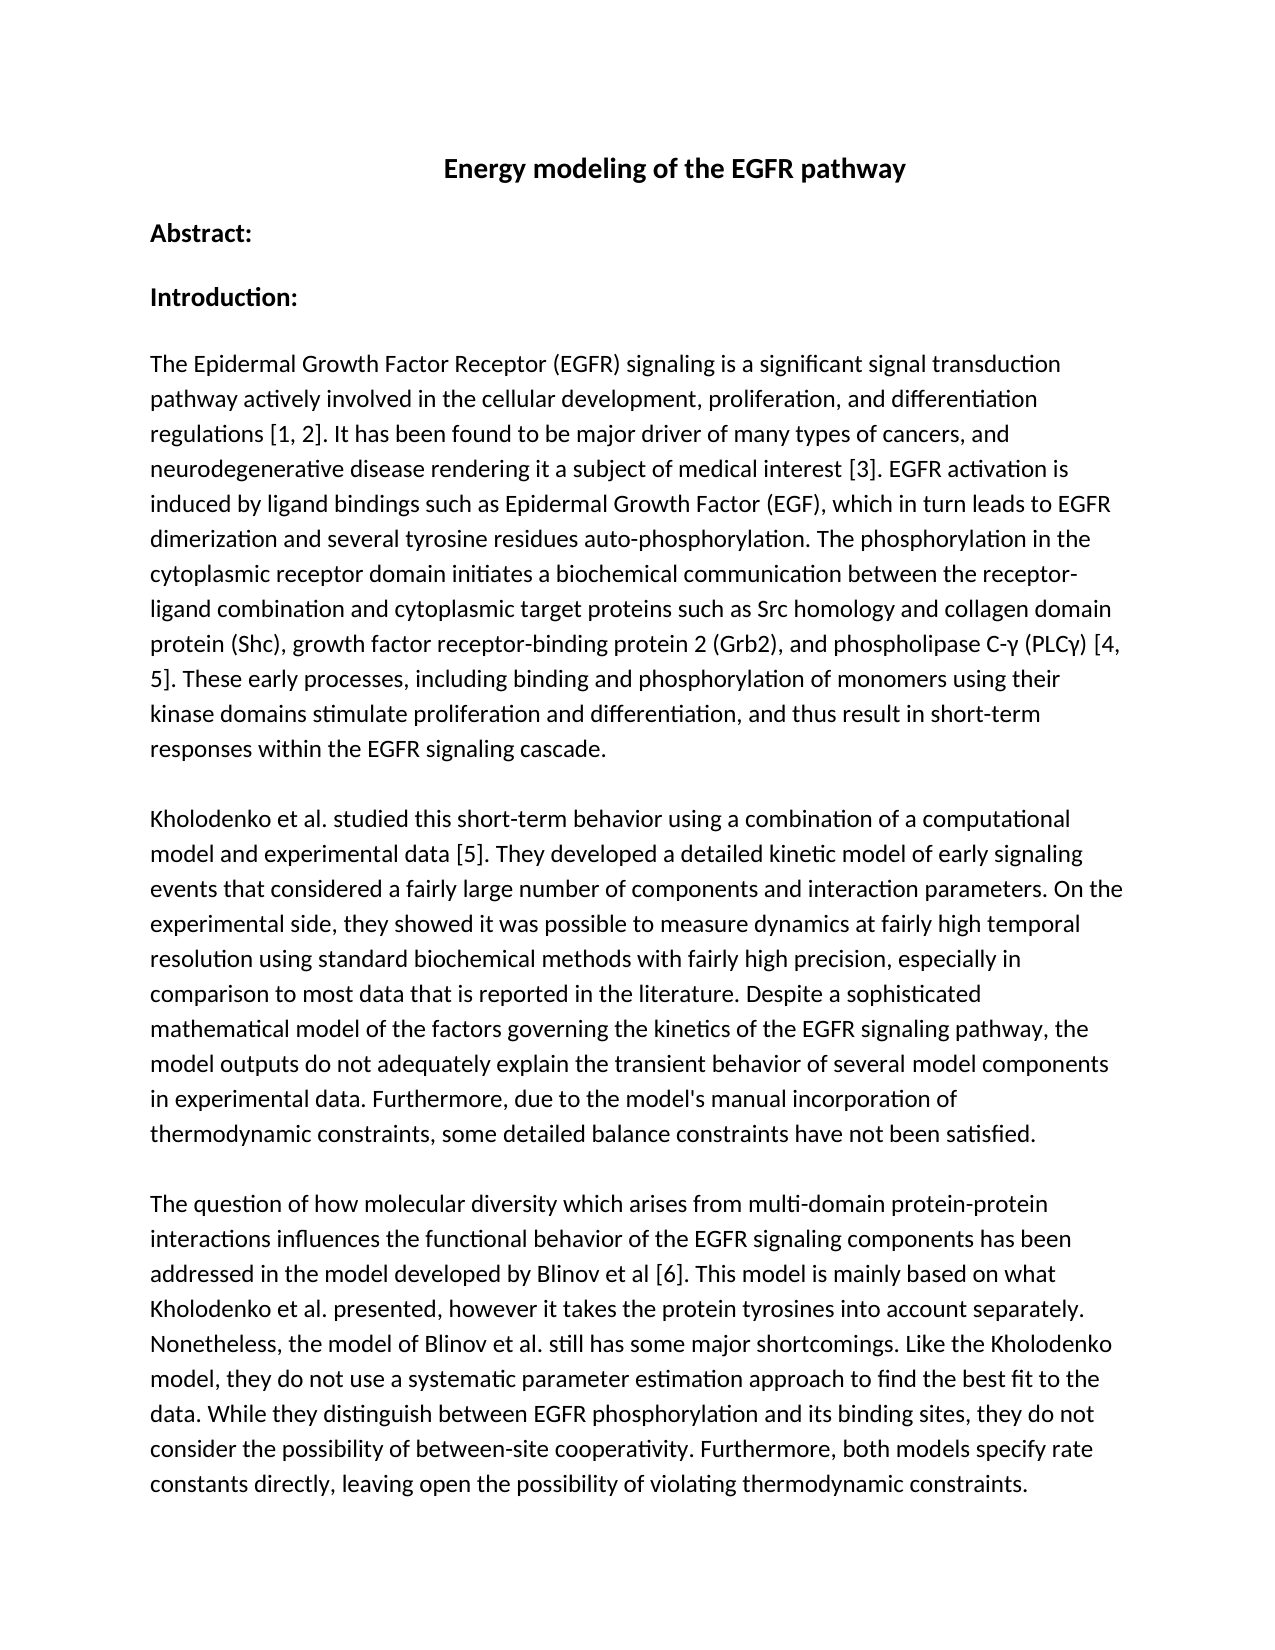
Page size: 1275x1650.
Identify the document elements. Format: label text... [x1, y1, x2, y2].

text Introduction: [150, 280, 1125, 313]
text The question of how molecular diversity which arises from multi-domain protein-protein interactions influences the functional behavior of the EGFR signaling components has been addressed in the model developed by Blinov et al [6]. This model is mainly based on what Kholodenko et al. presented, however it takes the protein tyrosines into account separately. Nonetheless, the model of Blinov et al. still has some major shortcomings. Like the Kholodenko model, they do not use a systematic parameter estimation approach to find the best fit to the data. While they distinguish between EGFR phosphorylation and its binding sites, they do not consider the possibility of between-site cooperativity. Furthermore, both models specify rate constants directly, leaving open the possibility of violating thermodynamic constraints. [150, 1188, 1125, 1498]
text Kholodenko et al. studied this short-term behavior using a combination of a computational model and experimental data [5]. They developed a detailed kinetic model of early signaling events that considered a fairly large number of components and interaction parameters. On the experimental side, they showed it was possible to measure dynamics at fairly high temporal resolution using standard biochemical methods with fairly high precision, especially in comparison to most data that is reported in the literature. Despite a sophisticated mathematical model of the factors governing the kinetics of the EGFR signaling pathway, the model outputs do not adequately explain the transient behavior of several model components in experimental data. Furthermore, due to the model's manual incorporation of thermodynamic constraints, some detailed balance constraints have not been satisfied. [150, 803, 1125, 1148]
text Abstract: [150, 216, 1125, 249]
text The Epidermal Growth Factor Receptor (EGFR) signaling is a significant signal transduction pathway actively involved in the cellular development, proliferation, and differentiation regulations [1, 2]. It has been found to be major driver of many types of cancers, and neurodegenerative disease rendering it a subject of medical interest [3]. EGFR activation is induced by ligand bindings such as Epidermal Growth Factor (EGF), which in turn leads to EGFR dimerization and several tyrosine residues auto-phosphorylation. The phosphorylation in the cytoplasmic receptor domain initiates a biochemical communication between the receptor-ligand combination and cytoplasmic target proteins such as Src homology and collagen domain protein (Shc), growth factor receptor-binding protein 2 (Grb2), and phospholipase C-γ (PLCγ) [4, 5]. These early processes, including binding and phosphorylation of monomers using their kinase domains stimulate proliferation and differentiation, and thus result in short-term responses within the EGFR signaling cascade. [150, 348, 1125, 763]
text Energy modeling of the EGFR pathway [150, 150, 1125, 186]
